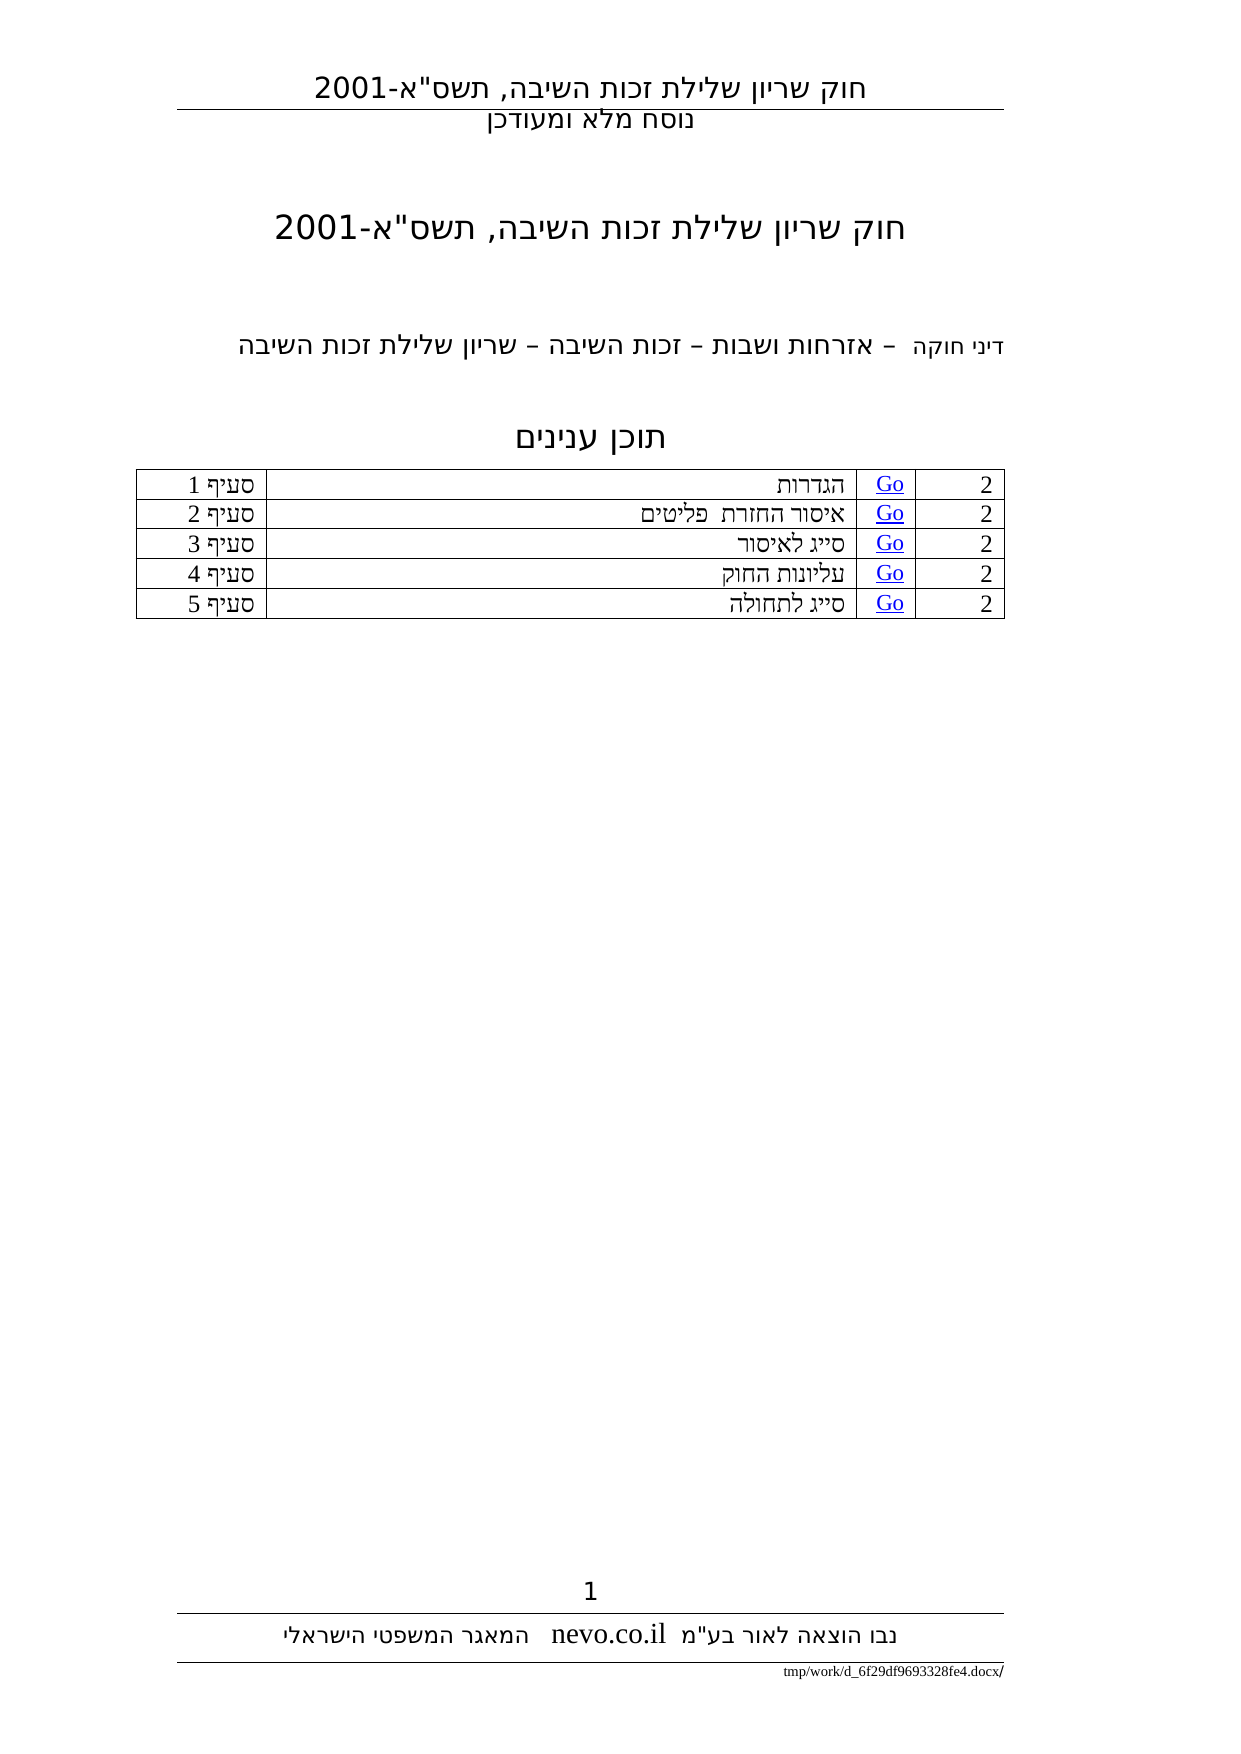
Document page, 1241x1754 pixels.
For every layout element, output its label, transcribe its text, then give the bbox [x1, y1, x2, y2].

table_header 2 [916, 470, 1004, 498]
table_cell Go [857, 500, 915, 528]
table_cell סעיף 4 [137, 559, 266, 588]
table_cell סייג לתחולה [267, 589, 856, 618]
table_cell 2 [916, 559, 1004, 588]
table_header הגדרות [267, 470, 856, 498]
table_cell Go [857, 559, 915, 588]
text תוכן ענינים [177, 417, 1004, 456]
table_cell סעיף 5 [137, 589, 266, 618]
table_cell 2 [916, 589, 1004, 618]
table_cell 2 [916, 500, 1004, 528]
table_cell סעיף 3 [137, 529, 266, 558]
text דיני חוקה – אזרחות ושבות – זכות השיבה – שריון שלילת זכות השיבה [59, 329, 1004, 361]
table_cell 2 [916, 529, 1004, 558]
text חוק שריון שלילת זכות השיבה, תשס"א-2001 [177, 208, 1004, 247]
table_cell עליונות החוק [267, 559, 856, 588]
table_cell Go [857, 589, 915, 618]
table_cell סעיף 2 [137, 500, 266, 528]
table_header Go [857, 470, 915, 498]
table_cell סייג לאיסור [267, 529, 856, 558]
table_cell איסור החזרת פליטים [267, 500, 856, 528]
table_cell Go [857, 529, 915, 558]
table_header סעיף 1 [137, 470, 266, 498]
